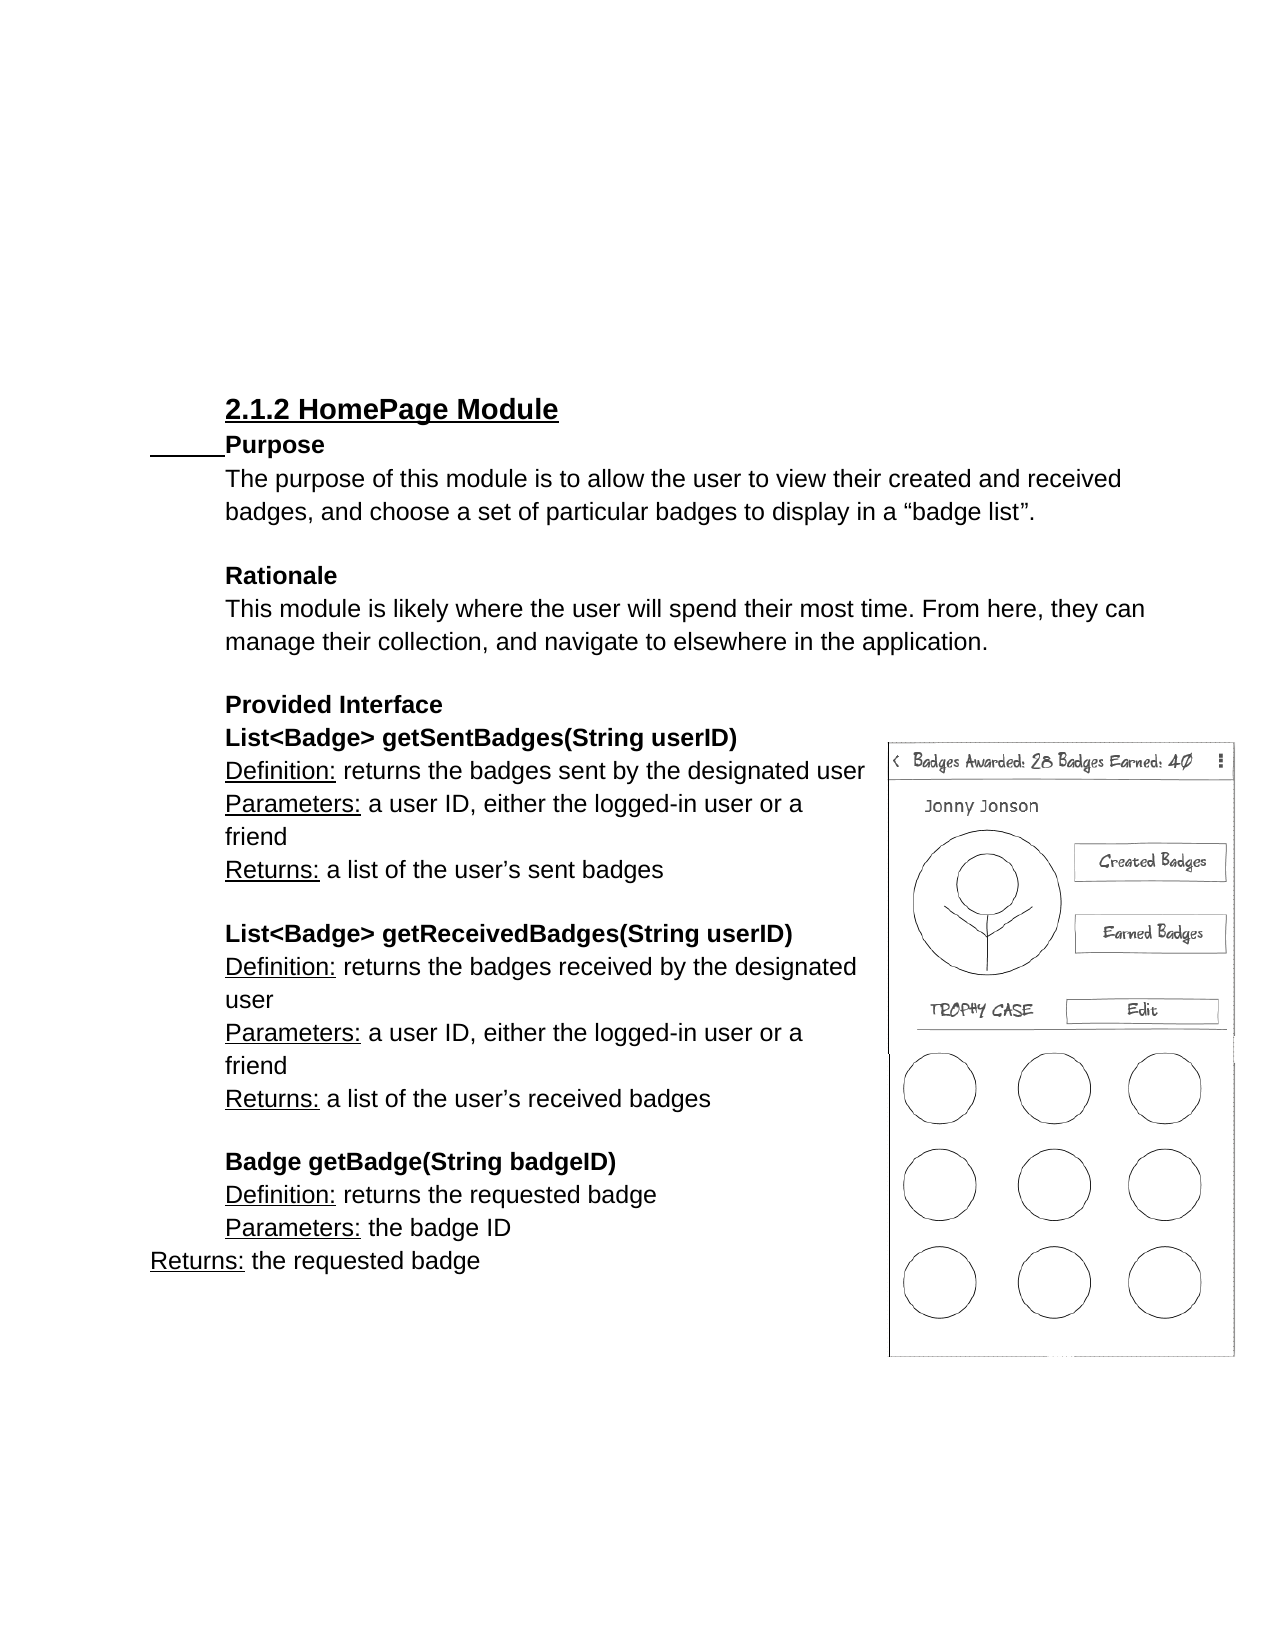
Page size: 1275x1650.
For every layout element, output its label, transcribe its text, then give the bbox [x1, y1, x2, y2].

text List<Badge> getReceivedBadges(String userID) [225, 919, 887, 947]
text Definition: returns the requested badge [150, 1180, 887, 1209]
picture [887, 742, 1236, 1357]
text This module is likely where the user will spend their most time. From here, they can manage their collection, and navigate to elsewhere in the application. [225, 594, 1172, 655]
text Provided Interface [150, 690, 1172, 719]
text Parameters: the badge ID [150, 1213, 887, 1242]
text 2.1.2 HomePage Module [150, 392, 1172, 425]
text The purpose of this module is to allow the user to view their created and received badges, and choose a set of particular badges to display in a “badge list”. [225, 464, 1172, 526]
text Definition: returns the badges sent by the designated user [225, 756, 887, 785]
text Purpose [150, 430, 1172, 459]
text List<Badge> getSentBadges(String userID) [150, 723, 1172, 752]
text Parameters: a user ID, either the logged-in user or a friend [225, 1018, 887, 1079]
text Definition: returns the badges received by the designated user [225, 952, 887, 1013]
text Badge getBadge(String badgeID) [150, 1147, 887, 1176]
text Returns: a list of the user’s sent badges [225, 855, 887, 884]
text Returns: the requested badge [150, 1246, 887, 1275]
text Rationale [150, 561, 1172, 589]
text Returns: a list of the user’s received badges [150, 1084, 887, 1112]
text Parameters: a user ID, either the logged-in user or a friend [225, 789, 887, 851]
